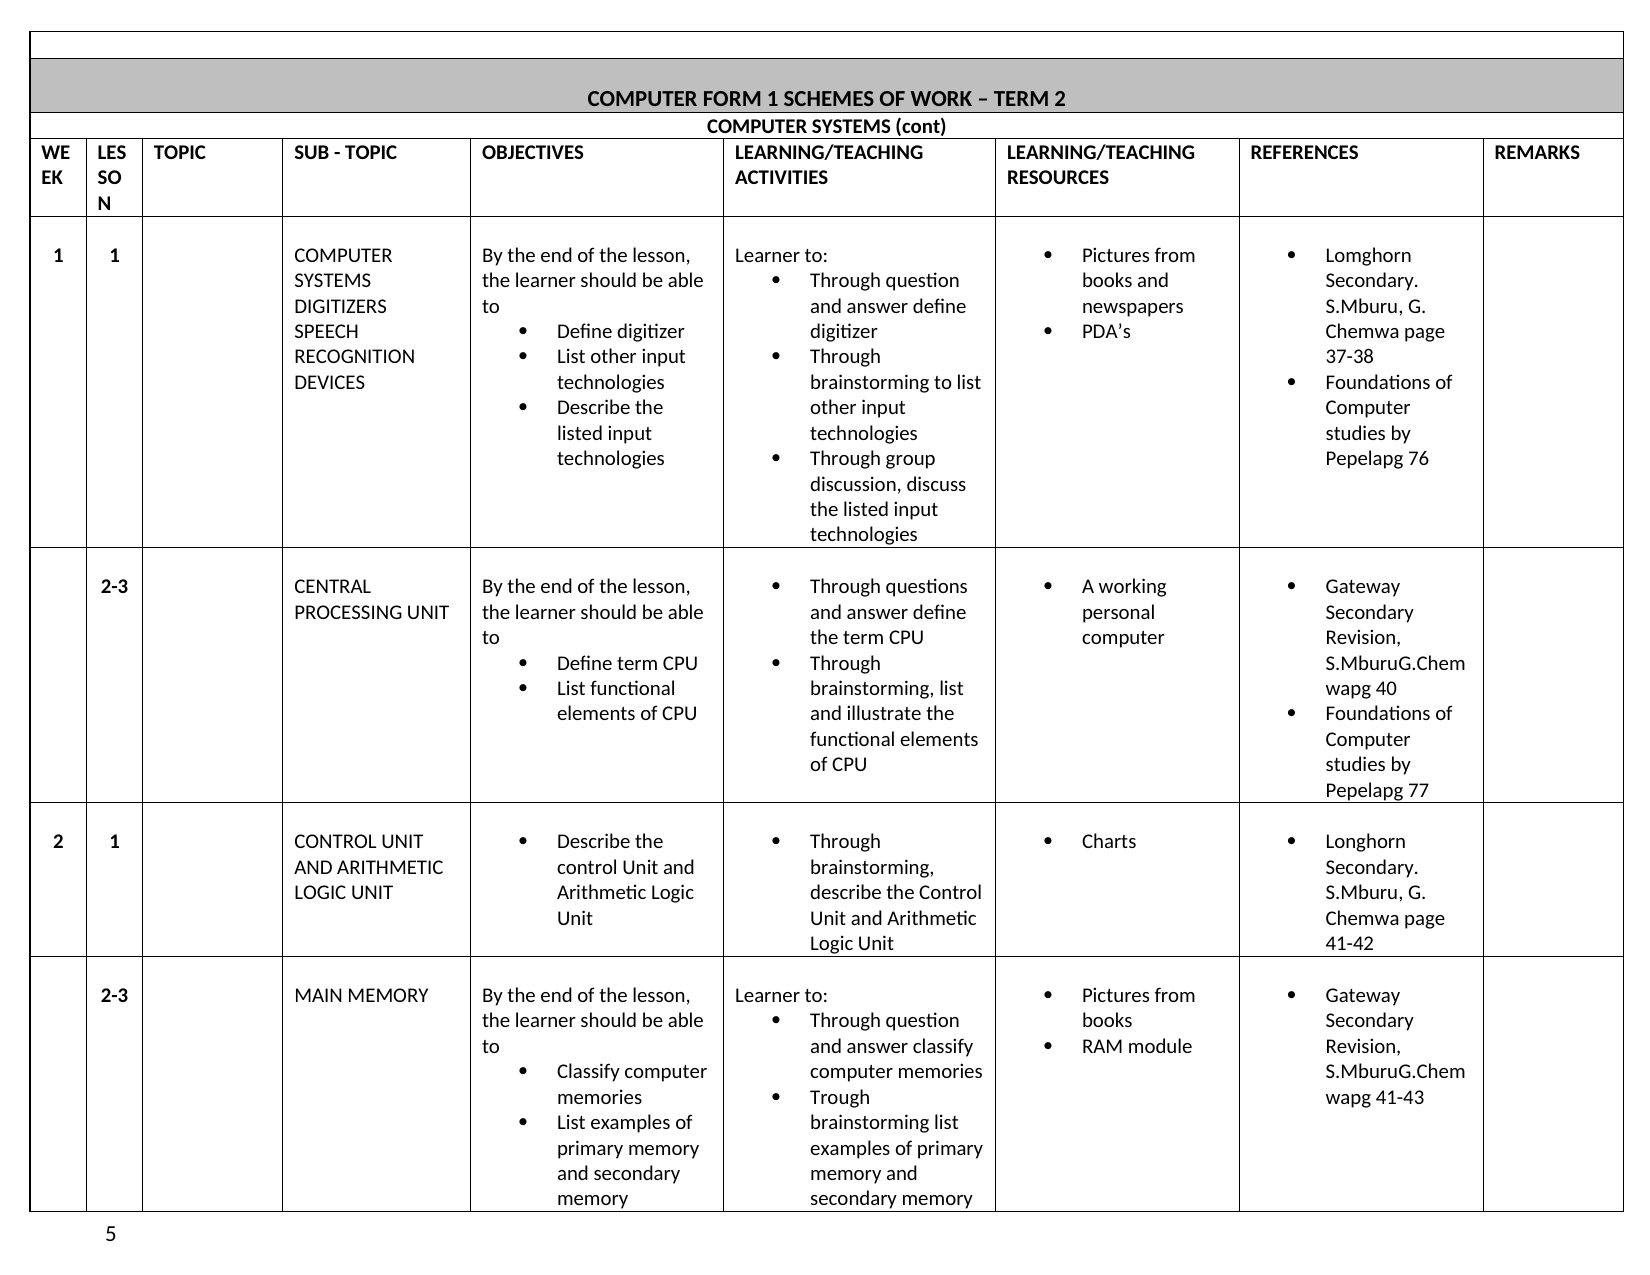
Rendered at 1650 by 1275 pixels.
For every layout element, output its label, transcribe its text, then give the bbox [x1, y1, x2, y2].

table_cell Longhorn Secondary. S.Mburu, G. Chemwa page 41-42 [1240, 803, 1483, 956]
table_cell COMPUTER SYSTEMS (cont) [31, 113, 1623, 138]
table_cell 1 [87, 217, 142, 547]
table_cell Gateway Secondary Revision, S.MburuG.Chemwapg 40 Foundations of Computer studies by Pepelapg 77 [1240, 548, 1483, 802]
table_cell [1484, 217, 1623, 547]
table_cell LESSON [87, 139, 142, 216]
table_cell [1484, 548, 1623, 802]
table_cell Through questions and answer define the term CPU Through brainstorming, list and illustrate the functional elements of CPU [724, 548, 995, 802]
table_cell REFERENCES [1240, 139, 1483, 216]
table_cell 2 [31, 803, 86, 956]
table_cell OBJECTIVES [471, 139, 723, 216]
table_cell [31, 548, 86, 802]
table_cell Through brainstorming, describe the Control Unit and Arithmetic Logic Unit [724, 803, 995, 956]
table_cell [471, 957, 723, 1211]
table_cell [143, 548, 282, 802]
table_cell 2-3 [87, 957, 142, 1211]
table_cell [31, 957, 86, 1211]
table_cell COMPUTER SYSTEMS DIGITIZERS SPEECH RECOGNITION DEVICES [283, 217, 470, 547]
table_cell Pictures from books and newspapers PDA’s [996, 217, 1239, 547]
table_cell By the end of the lesson, the learner should be able to Define digitizer List other input technologies Describe the listed input technologies [471, 217, 723, 547]
table_cell LEARNING/TEACHING ACTIVITIES [724, 139, 995, 216]
table_cell WEEK [31, 139, 86, 216]
table_cell LEARNING/TEACHING RESOURCES [996, 139, 1239, 216]
table_cell [1484, 803, 1623, 956]
table_cell Describe the control Unit and Arithmetic Logic Unit [471, 803, 723, 956]
table_cell COMPUTER FORM 1 SCHEMES OF WORK – TERM 2 [31, 59, 1623, 112]
table_cell [1484, 957, 1623, 1211]
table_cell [996, 957, 1239, 1211]
table_cell [143, 803, 282, 956]
table_cell Charts [996, 803, 1239, 956]
table_cell By the end of the lesson, the learner should be able to Define term CPU List functional elements of CPU [471, 548, 723, 802]
table_cell [143, 217, 282, 547]
table_cell REMARKS [1484, 139, 1623, 216]
table_cell 2-3 [87, 548, 142, 802]
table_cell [1240, 957, 1483, 1211]
table_cell SUB - TOPIC [283, 139, 470, 216]
table_cell 1 [31, 217, 86, 547]
table_cell CONTROL UNIT AND ARITHMETIC LOGIC UNIT [283, 803, 470, 956]
table_cell A working personal computer [996, 548, 1239, 802]
table_cell [31, 32, 1623, 57]
table_cell TOPIC [143, 139, 282, 216]
table_cell Learner to: Through question and answer define digitizer Through brainstorming to list other input technologies Through group discussion, discuss the listed input technologies [724, 217, 995, 547]
table_cell CENTRAL PROCESSING UNIT [283, 548, 470, 802]
table_cell Lomghorn Secondary. S.Mburu, G. Chemwa page 37-38 Foundations of Computer studies by Pepelapg 76 [1240, 217, 1483, 547]
table_cell [143, 957, 282, 1211]
table_cell MAIN MEMORY [283, 957, 470, 1211]
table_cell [724, 957, 995, 1211]
table_cell 1 [87, 803, 142, 956]
